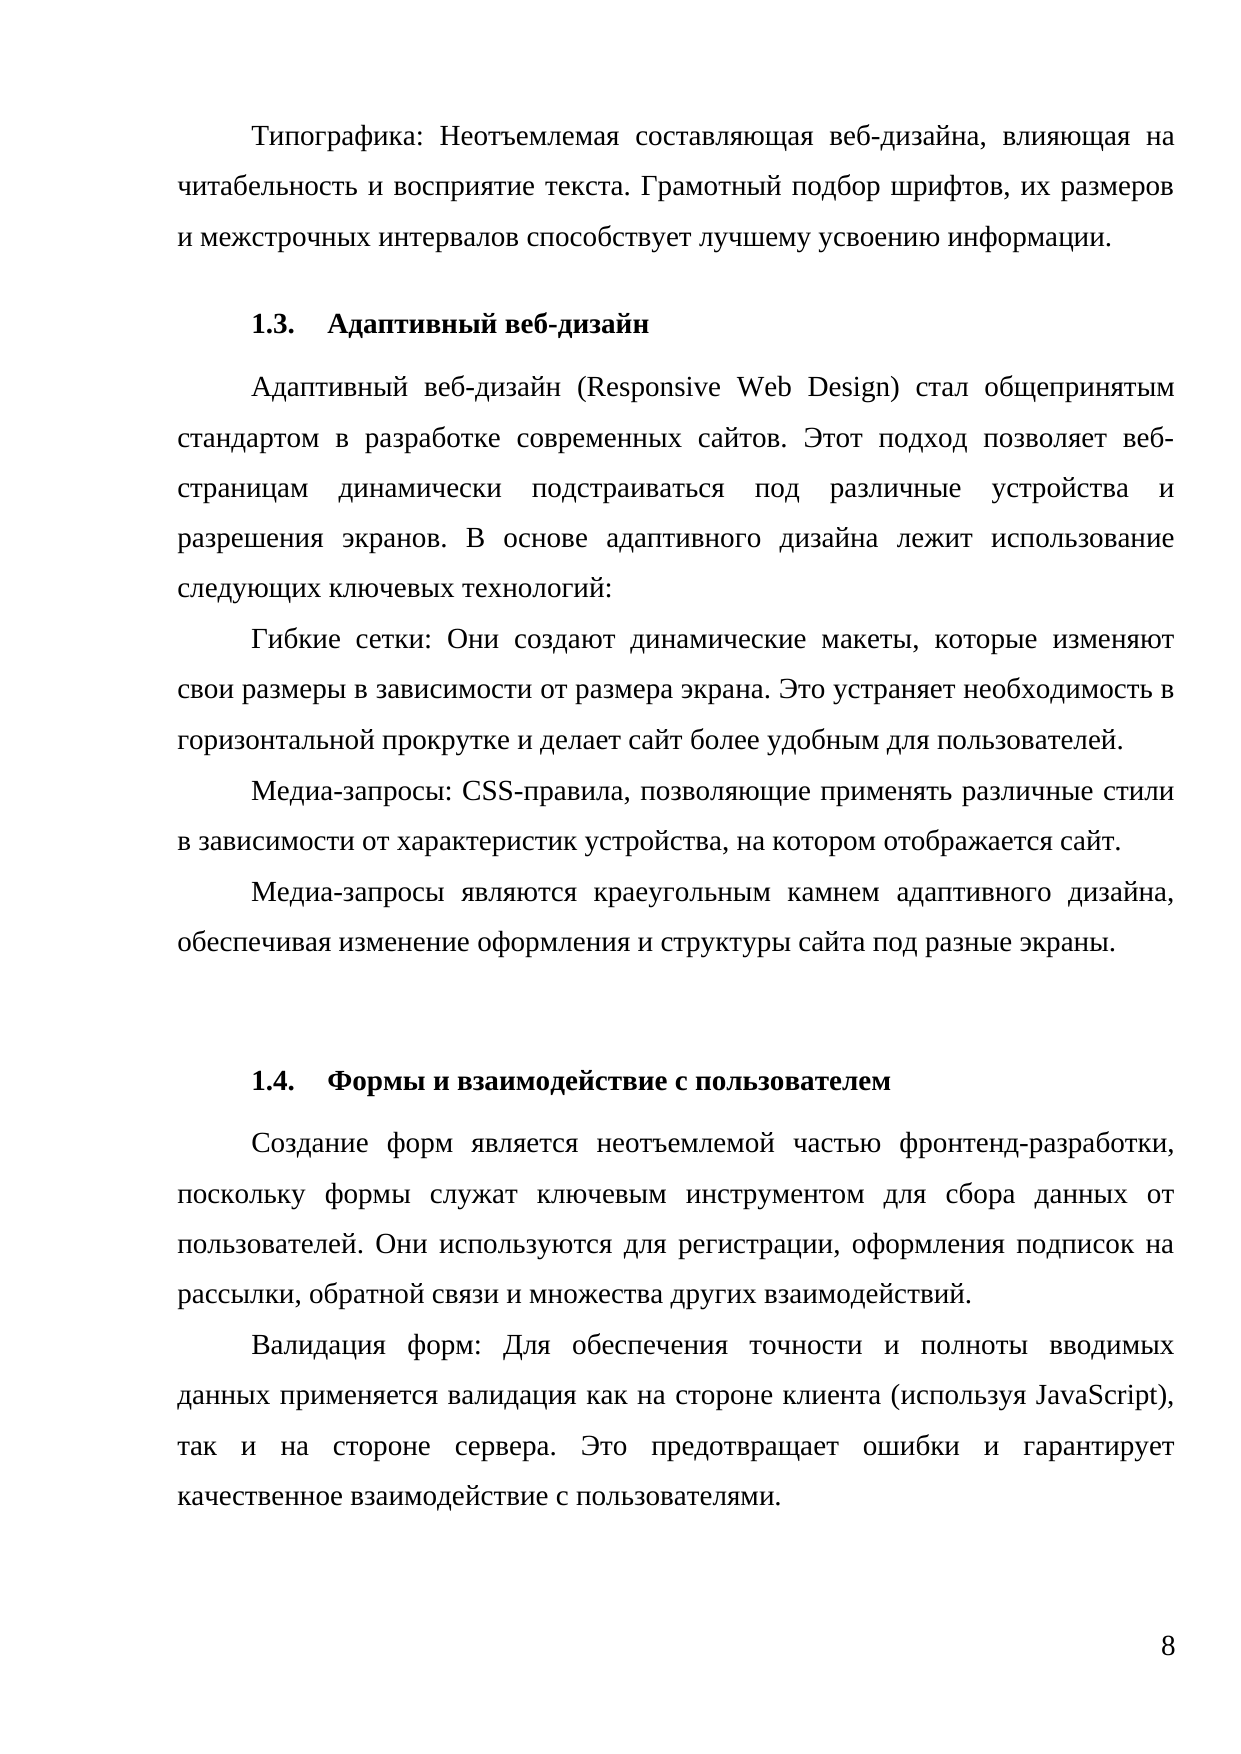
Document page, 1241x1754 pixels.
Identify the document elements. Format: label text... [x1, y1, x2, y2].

text Медиа-запросы: CSS-правила, позволяющие применять различные стили в зависимости от характеристик устройства, на котором отображается сайт. [177, 773, 1175, 857]
subtitle Формы и взаимодействие с пользователем [177, 1063, 1175, 1096]
text Типографика: Неотъемлемая составляющая веб-дизайна, влияющая на читабельность и восприятие текста. Грамотный подбор шрифтов, их размеров и межстрочных интервалов способствует лучшему усвоению информации. [177, 118, 1175, 252]
text Валидация форм: Для обеспечения точности и полноты вводимых данных применяется валидация как на стороне клиента (используя JavaScript), так и на стороне сервера. Это предотвращает ошибки и гарантирует качественное взаимодействие с пользователями. [177, 1327, 1175, 1512]
text Создание форм является неотъемлемой частью фронтенд-разработки, поскольку формы служат ключевым инструментом для сбора данных от пользователей. Они используются для регистрации, оформления подписок на рассылки, обратной связи и множества других взаимодействий. [177, 1125, 1175, 1310]
text Гибкие сетки: Они создают динамические макеты, которые изменяют свои размеры в зависимости от размера экрана. Это устраняет необходимость в горизонтальной прокрутке и делает сайт более удобным для пользователей. [177, 621, 1175, 756]
text Медиа-запросы являются краеугольным камнем адаптивного дизайна, обеспечивая изменение оформления и структуры сайта под разные экраны. [177, 874, 1175, 958]
subtitle Адаптивный веб-дизайн [177, 307, 1175, 340]
text Адаптивный веб-дизайн (Responsive Web Design) стал общепринятым стандартом в разработке современных сайтов. Этот подход позволяет веб-страницам динамически подстраиваться под различные устройства и разрешения экранов. В основе адаптивного дизайна лежит использование следующих ключевых технологий: [177, 369, 1175, 604]
